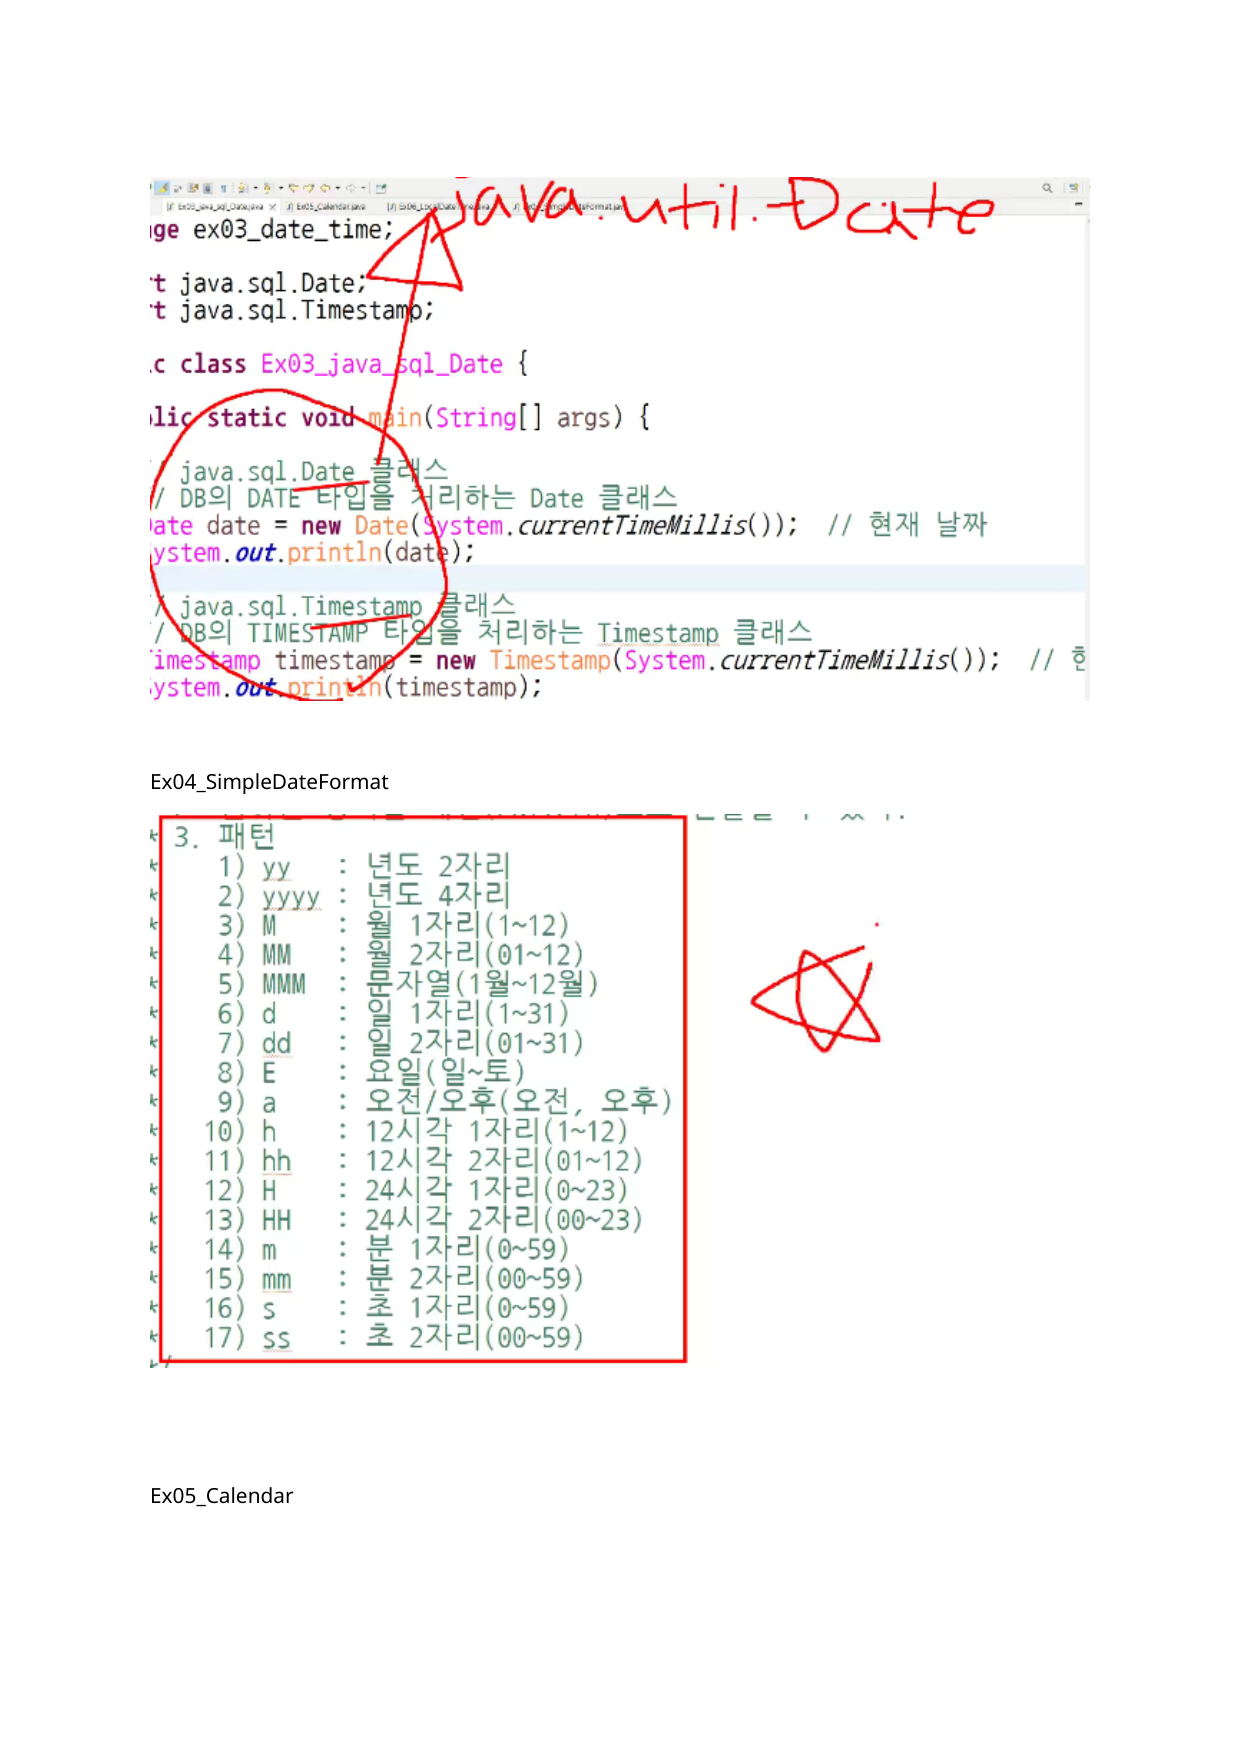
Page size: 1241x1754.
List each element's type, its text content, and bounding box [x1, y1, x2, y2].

text Ex05_Calendar [150, 1481, 1090, 1509]
picture [150, 814, 943, 1368]
picture [150, 177, 1091, 701]
text Ex04_SimpleDateFormat [150, 767, 1090, 796]
